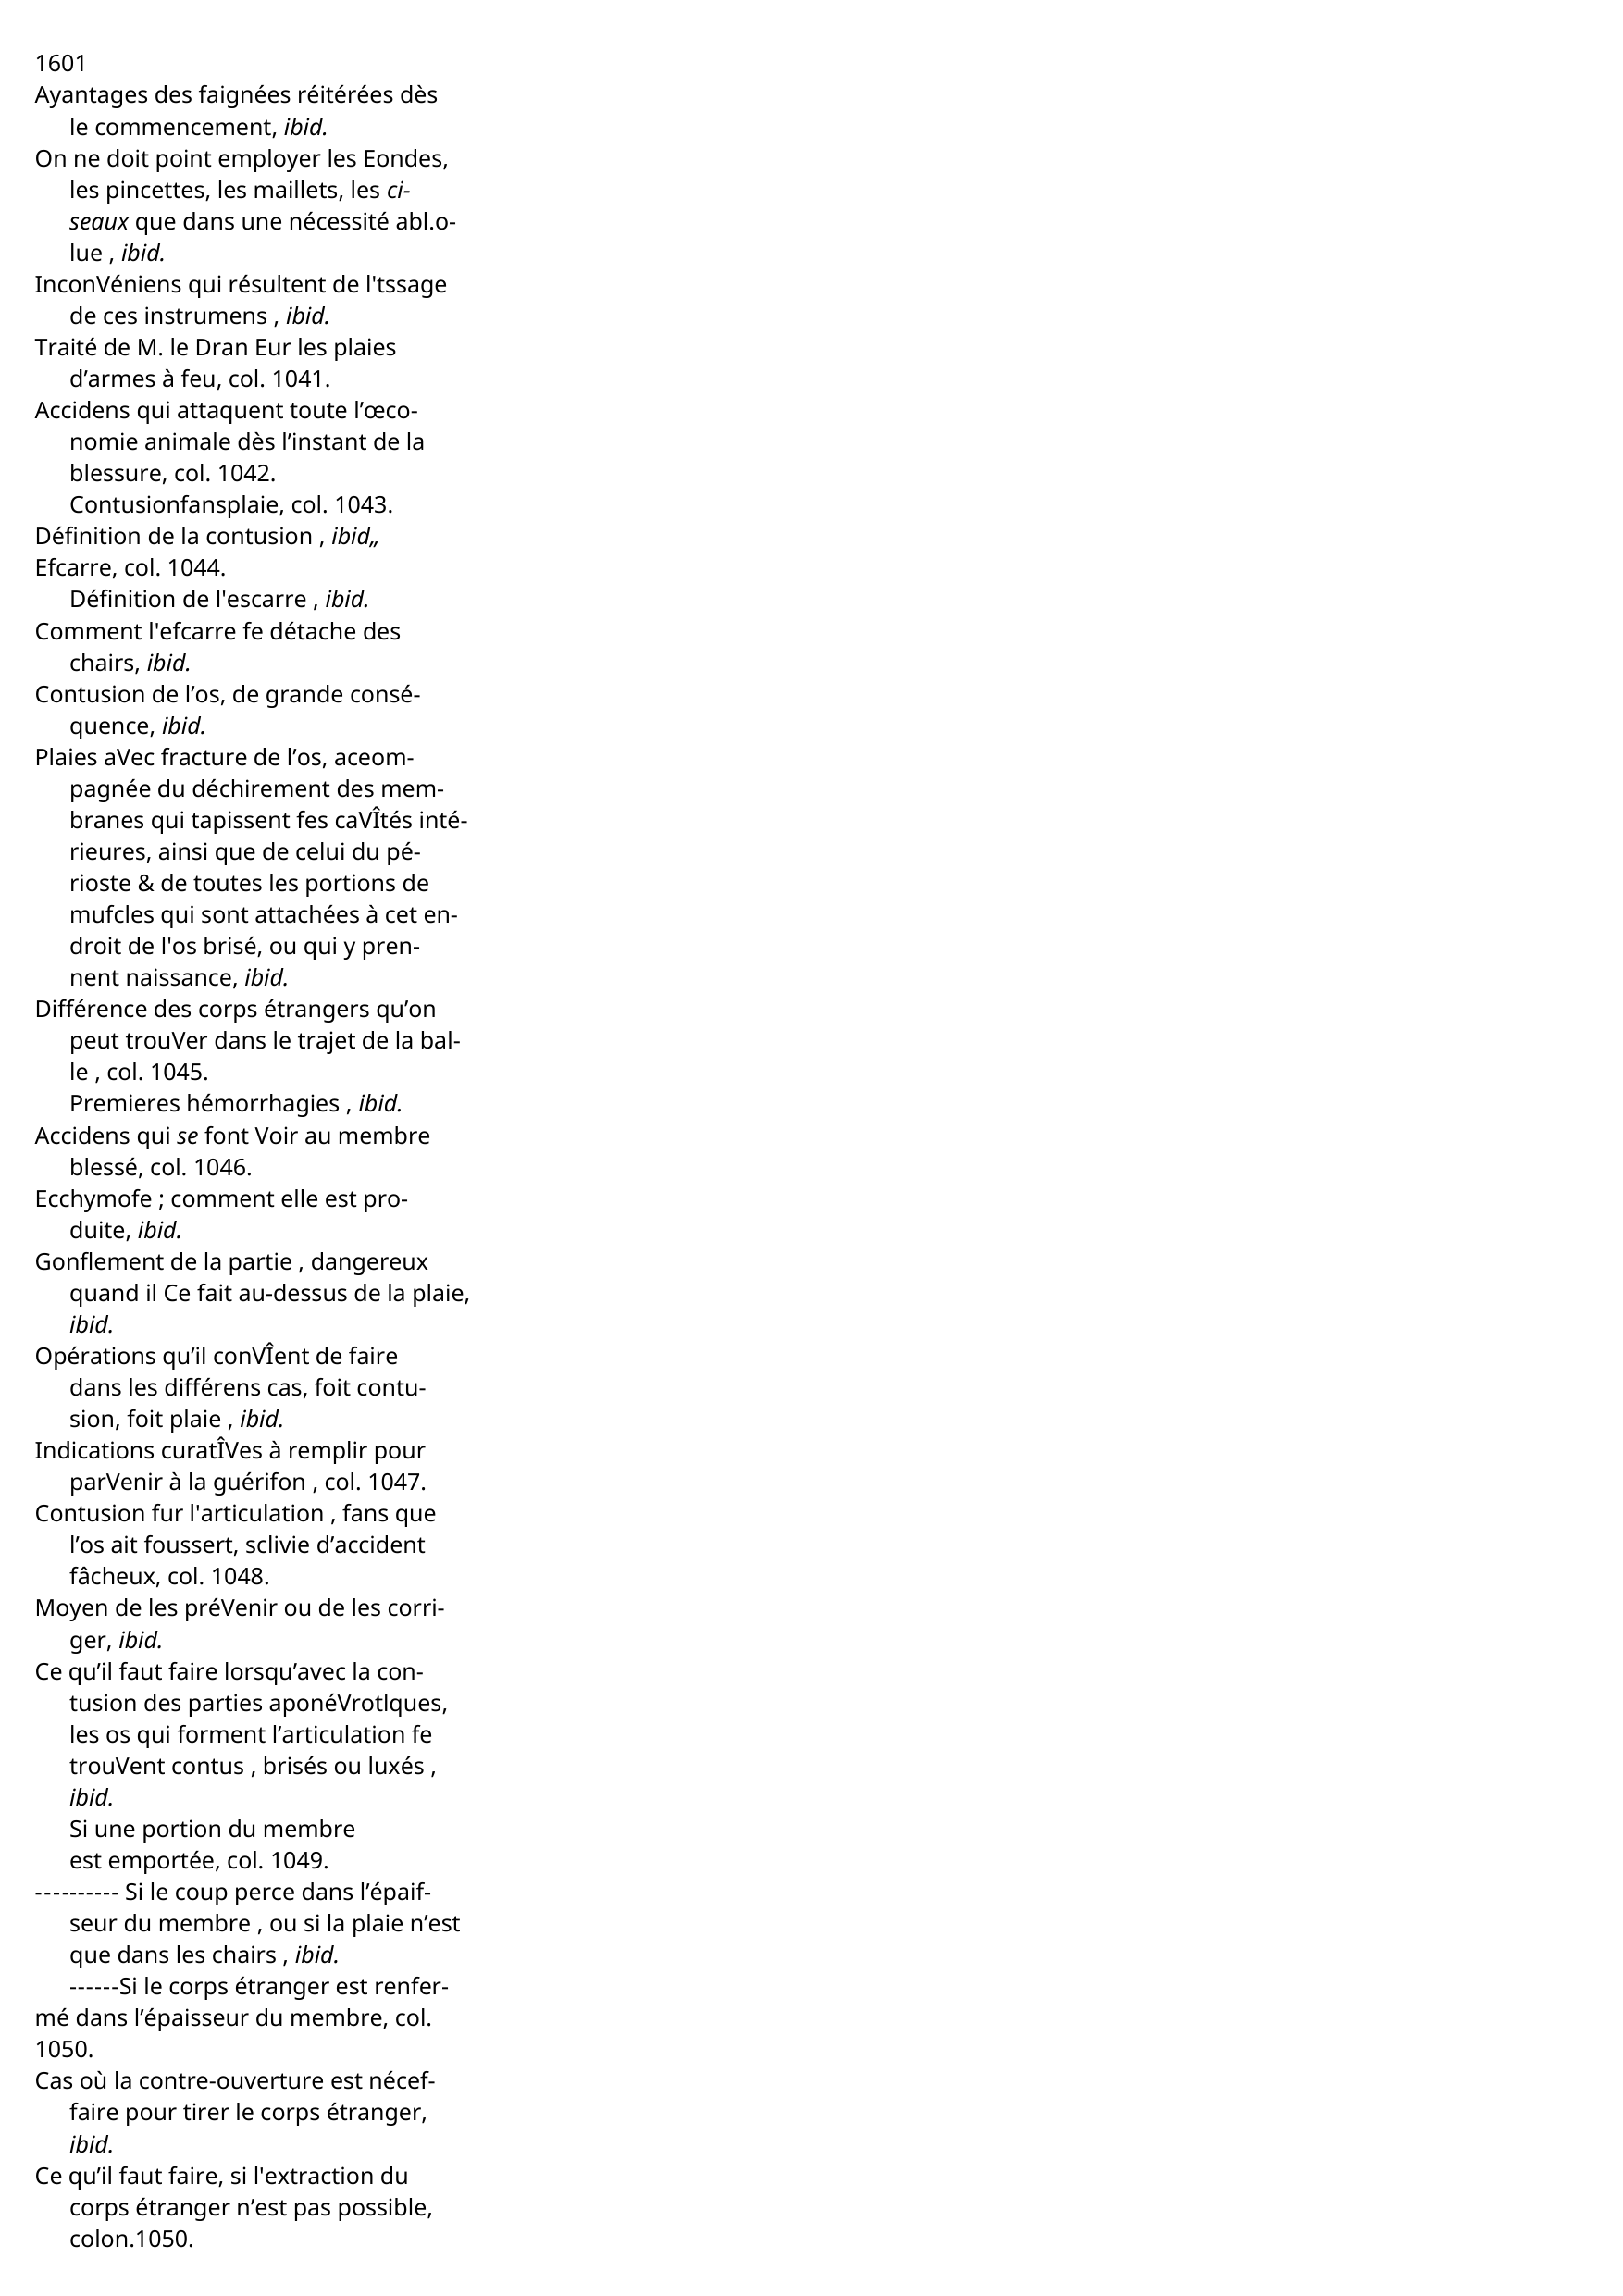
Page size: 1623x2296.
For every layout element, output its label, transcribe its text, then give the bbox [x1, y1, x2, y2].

text Opérations qu’il conVÎent de faire dans les différens cas, foit contu- sion, foit plaie , ibid. [34, 1340, 1588, 1434]
text Gonflement de la partie , dangereux quand il Ce fait au-dessus de la plaie, ibid. [34, 1245, 1588, 1340]
text InconVéniens qui résultent de l'tssage de ces instrumens , ibid. [34, 267, 1588, 331]
text Plaies aVec fracture de l’os, aceom- pagnée du déchirement des mem- branes qui tapissent fes caVÎtés inté- rieures, ainsi que de celui du pé- rioste & de toutes les portions de mufcles qui sont attachées à cet en- droit de l'os brisé, ou qui y pren- nent naissance, ibid. [34, 740, 1588, 993]
text Ayantages des faignées réitérées dès le commencement, ibid. [34, 79, 1588, 142]
text Contusion fur l'articulation , fans que l’os ait foussert, sclivie d’accident fâcheux, col. 1048. [34, 1497, 1588, 1592]
text Cas où la contre-ouverture est nécef- faire pour tirer le corps étranger, ibid. [34, 2065, 1588, 2159]
text Traité de M. le Dran Eur les plaies d’armes à feu, col. 1041. [34, 331, 1588, 394]
text Si une portion du membre est emportée, col. 1049. [34, 1812, 1588, 1876]
text Indications curatÎVes à remplir pour parVenir à la guérifon , col. 1047. [34, 1434, 1588, 1497]
text Accidens qui attaquent toute l’œco- nomie animale dès l’instant de la blessure, col. 1042. [34, 394, 1588, 489]
text Ce qu’il faut faire lorsqu’avec la con- tusion des parties aponéVrotlques, les os qui forment l’articulation fe trouVent contus , brisés ou luxés , ibid. [34, 1655, 1588, 1812]
text Moyen de les préVenir ou de les corri- ger, ibid. [34, 1592, 1588, 1655]
text On ne doit point employer les Eondes, les pincettes, les maillets, les ci- seaux que dans une nécessité abl.o- lue , ibid. [34, 142, 1588, 267]
text Ce qu’il faut faire, si l'extraction du corps étranger n’est pas possible, colon.1050. [34, 2159, 1588, 2253]
text Contusion de l’os, de grande consé- quence, ibid. [34, 677, 1588, 740]
text Ecchymofe ; comment elle est pro- duite, ibid. [34, 1182, 1588, 1245]
text Si le coup perce dans l’épaif- seur du membre , ou si la plaie n’est que dans les chairs , ibid. [34, 1876, 1588, 1970]
text Comment l'efcarre fe détache des chairs, ibid. [34, 614, 1588, 677]
text Différence des corps étrangers qu’on peut trouVer dans le trajet de la bal- le , col. 1045. [34, 993, 1588, 1087]
text Premieres hémorrhagies , ibid. [34, 1087, 1588, 1119]
text Si le corps étranger est renfer- mé dans l’épaisseur du membre, col. 1050. [34, 1970, 1588, 2065]
text 1601 [34, 47, 1588, 79]
text Contusionfansplaie, col. 1043. Définition de la contusion , ibid„ Efcarre, col. 1044. [34, 489, 1588, 583]
text Accidens qui se font Voir au membre blessé, col. 1046. [34, 1119, 1588, 1182]
text Définition de l'escarre , ibid. [34, 583, 1588, 614]
